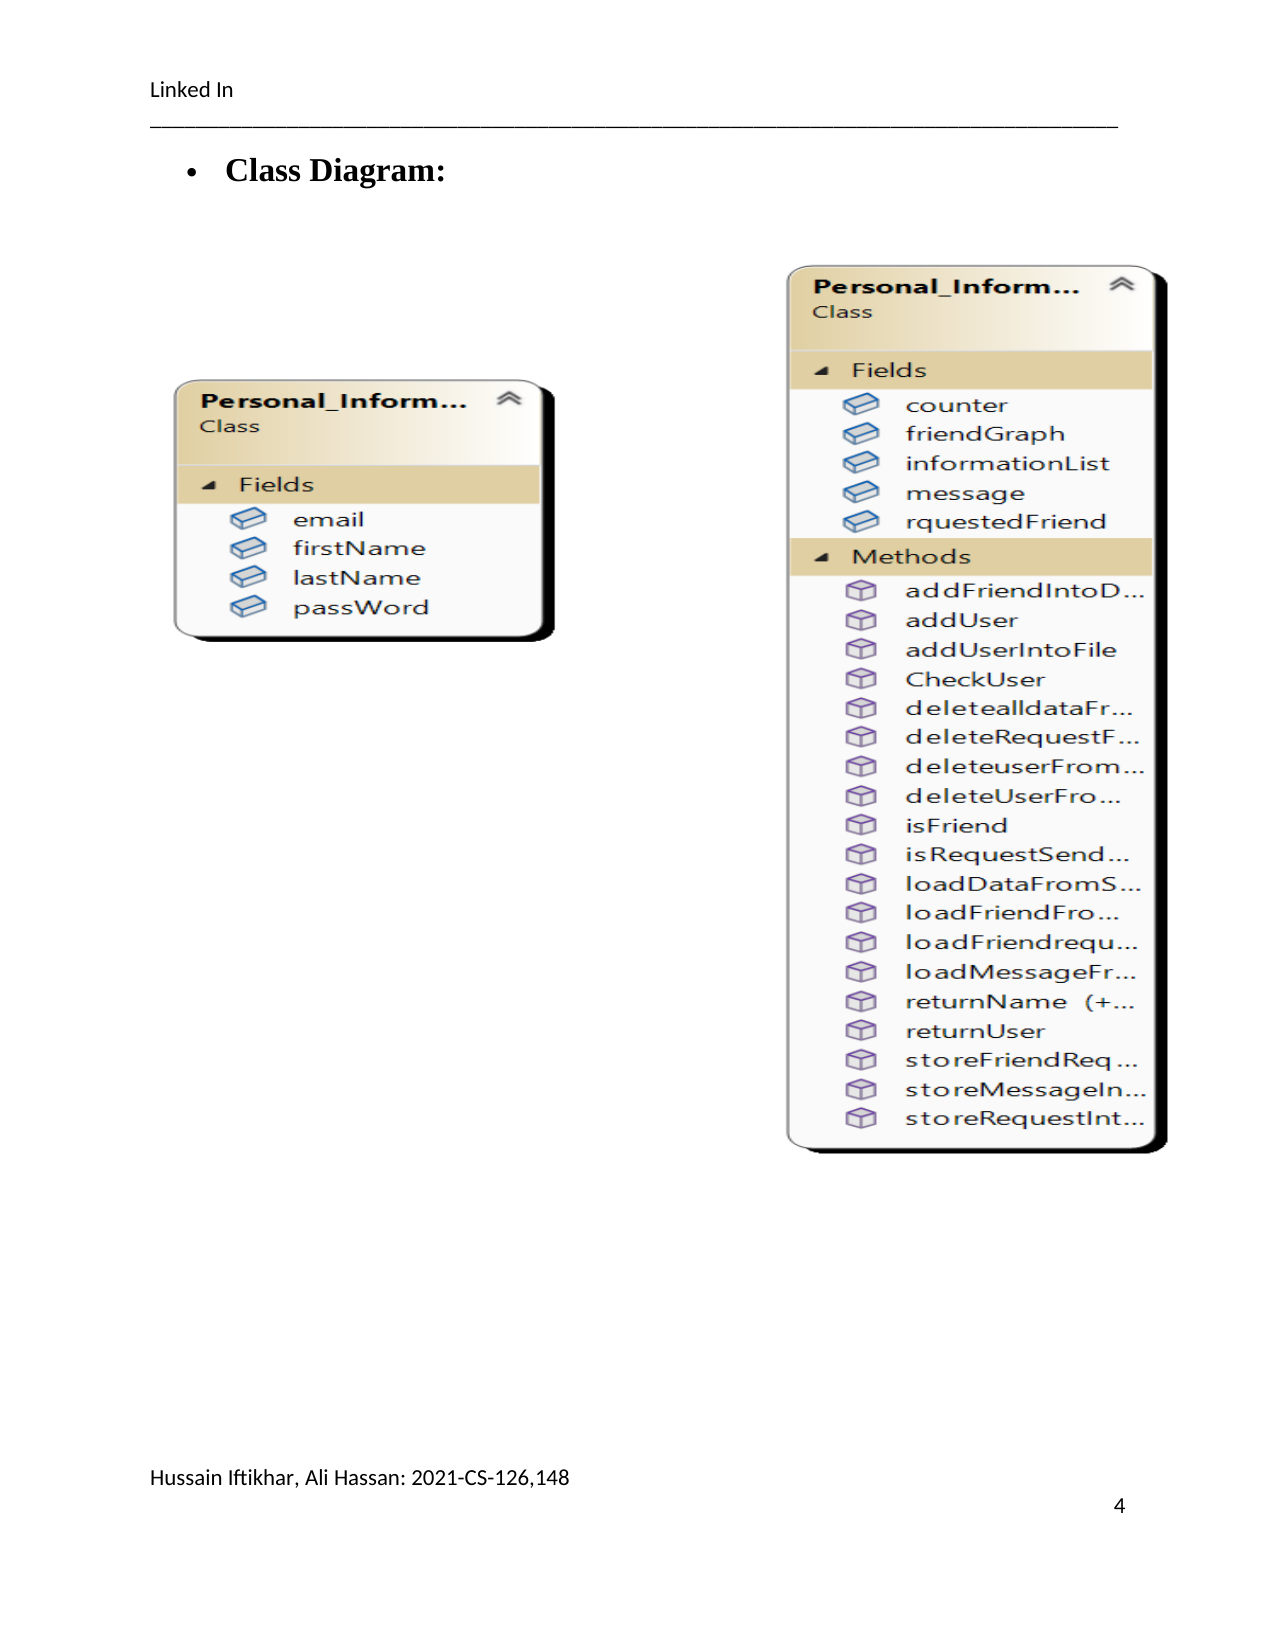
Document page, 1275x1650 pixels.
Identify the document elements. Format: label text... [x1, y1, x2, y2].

list Class Diagram: [187, 150, 1125, 188]
picture [150, 250, 1178, 1162]
